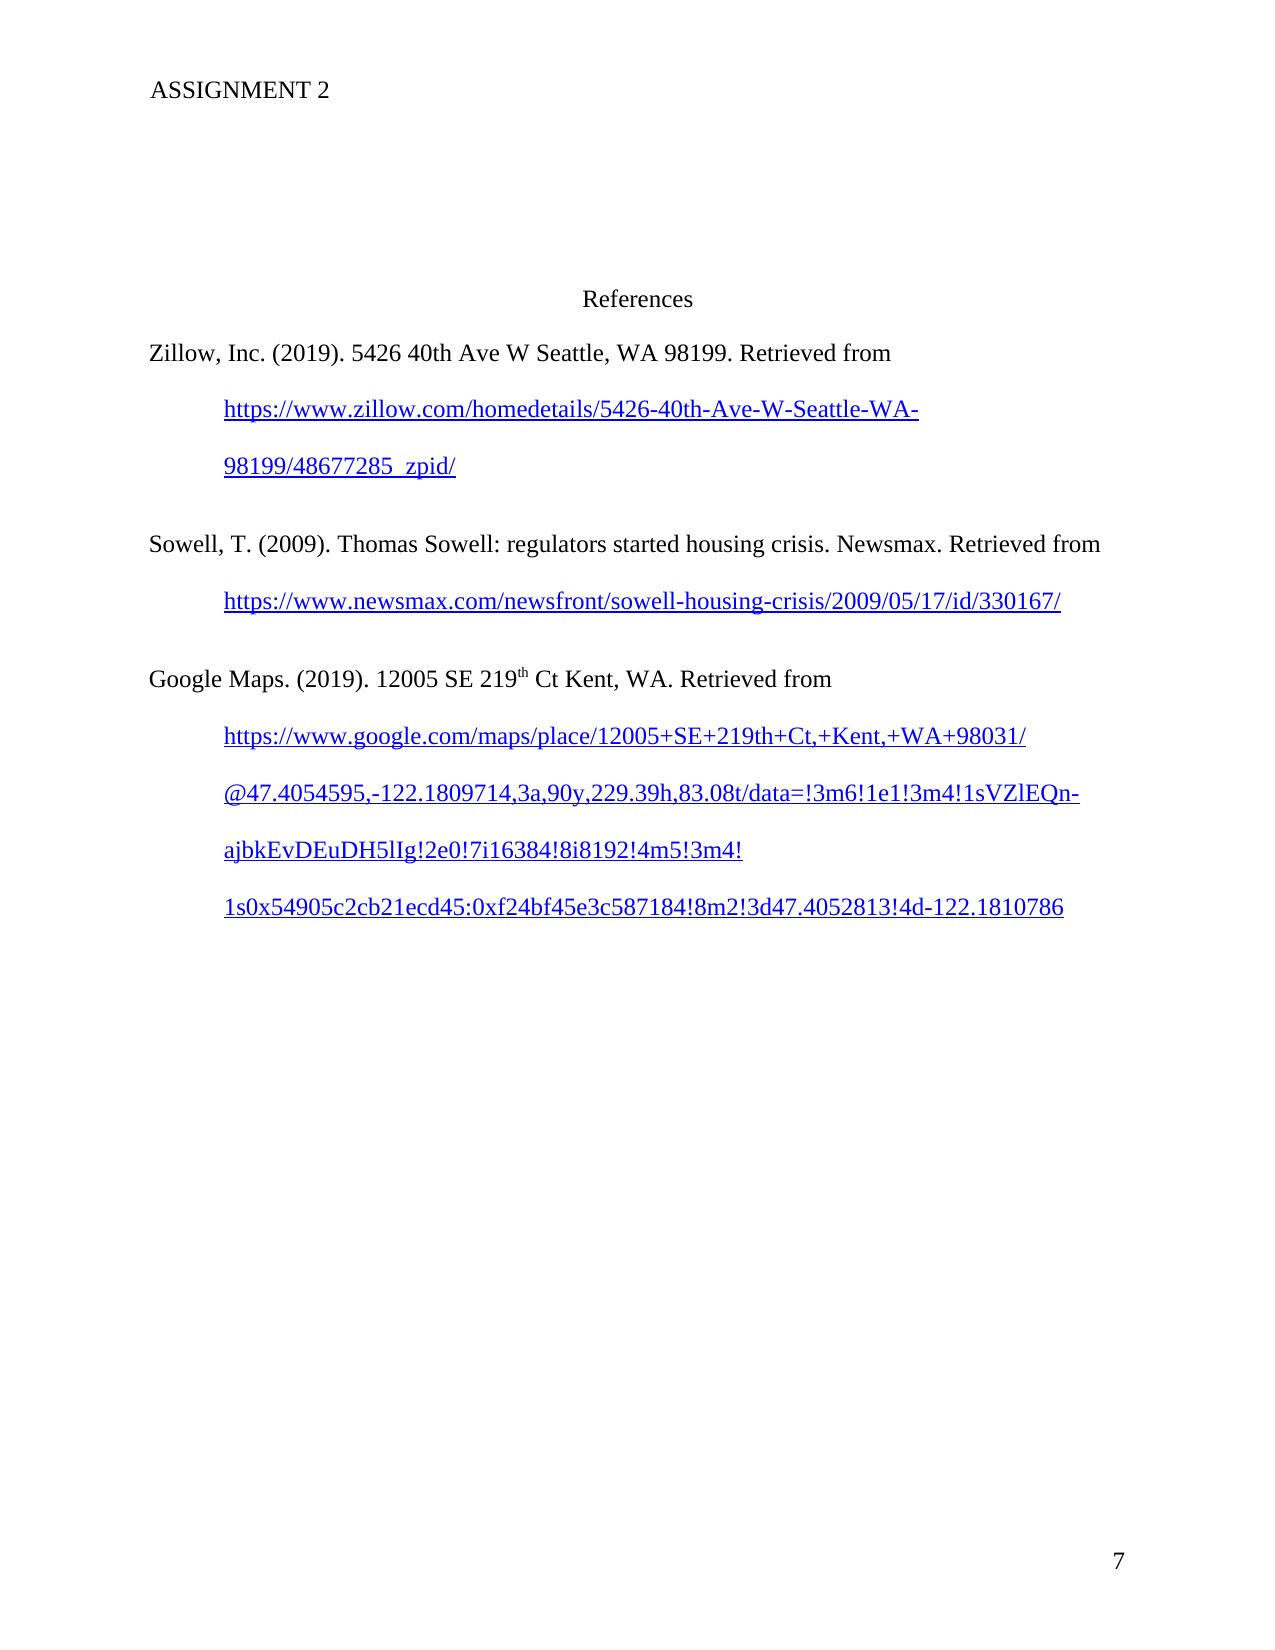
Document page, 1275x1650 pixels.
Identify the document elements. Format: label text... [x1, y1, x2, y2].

text Zillow, Inc. (2019). 5426 40th Ave W Seattle, WA 98199. Retrieved from https://www.zillow.com/homedetails/5426-40th-Ave-W-Seattle-WA-98199/48677285_zpid/ [148, 338, 1125, 480]
text Sowell, T. (2009). Thomas Sowell: regulators started housing crisis. Newsmax. Retrieved from https://www.newsmax.com/newsfront/sowell-housing-crisis/2009/05/17/id/330167/ [148, 529, 1125, 615]
text References [150, 284, 1125, 313]
text Google Maps. (2019). 12005 SE 219th Ct Kent, WA. Retrieved from https://www.google.com/maps/place/12005+SE+219th+Ct,+Kent,+WA+98031/@47.4054595,-122.1809714,3a,90y,229.39h,83.08t/data=!3m6!1e1!3m4!1sVZlEQn-ajbkEvDEuDH5lIg!2e0!7i16384!8i8192!4m5!3m4!1s0x54905c2cb21ecd45:0xf24bf45e3c587184!8m2!3d47.4052813!4d-122.1810786 [148, 664, 1125, 920]
